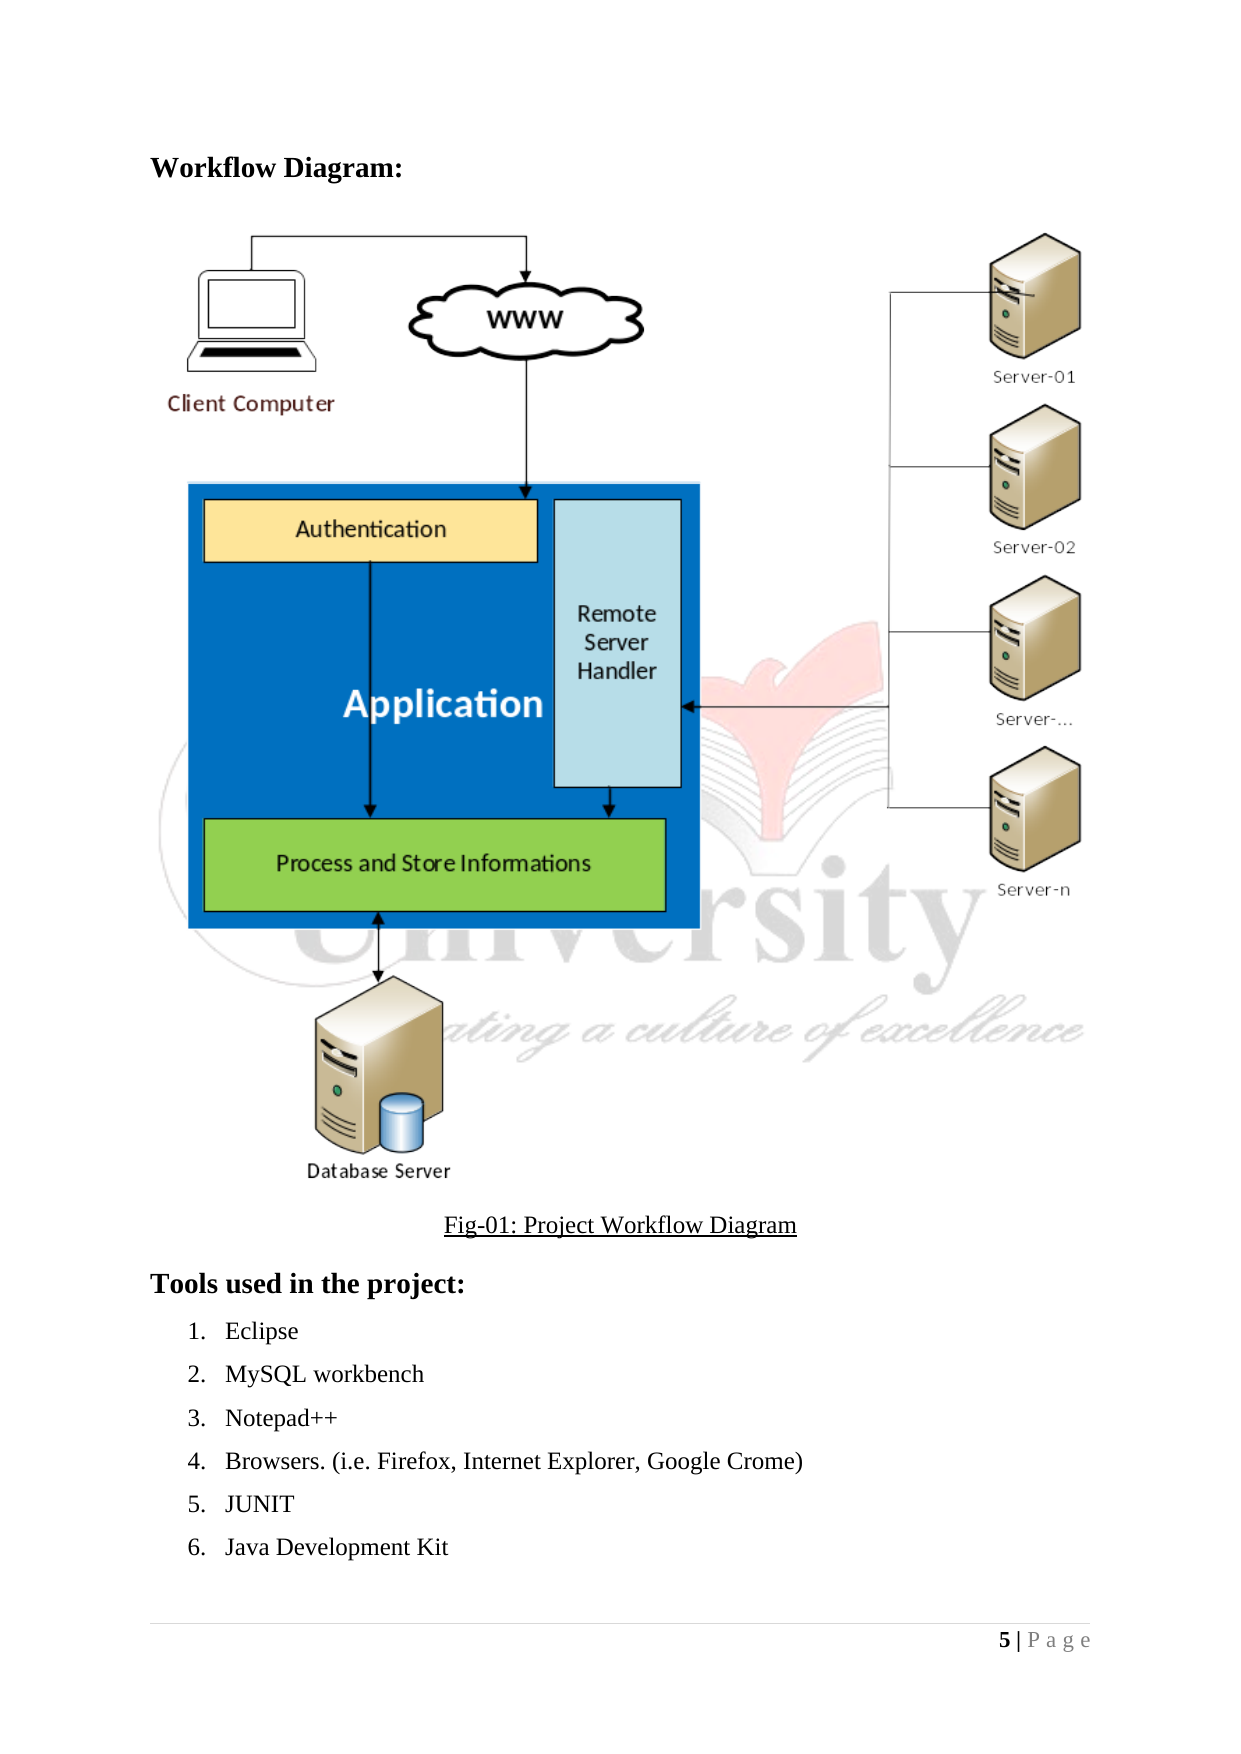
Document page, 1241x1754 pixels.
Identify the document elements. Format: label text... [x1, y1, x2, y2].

list JUNIT [187, 1489, 1090, 1518]
list Eclipse [187, 1316, 1090, 1345]
subtitle Tools used in the project: [150, 1266, 1090, 1300]
text Fig-01: Project Workflow Diagram [150, 1210, 1090, 1239]
list MySQL workbench [187, 1359, 1090, 1388]
subtitle Workflow Diagram: [150, 150, 1090, 183]
list Notepad++ [187, 1403, 1090, 1431]
list Java Development Kit [187, 1532, 1090, 1561]
list Browsers. (i.e. Firefox, Internet Explorer, Google Crome) [187, 1446, 1090, 1474]
